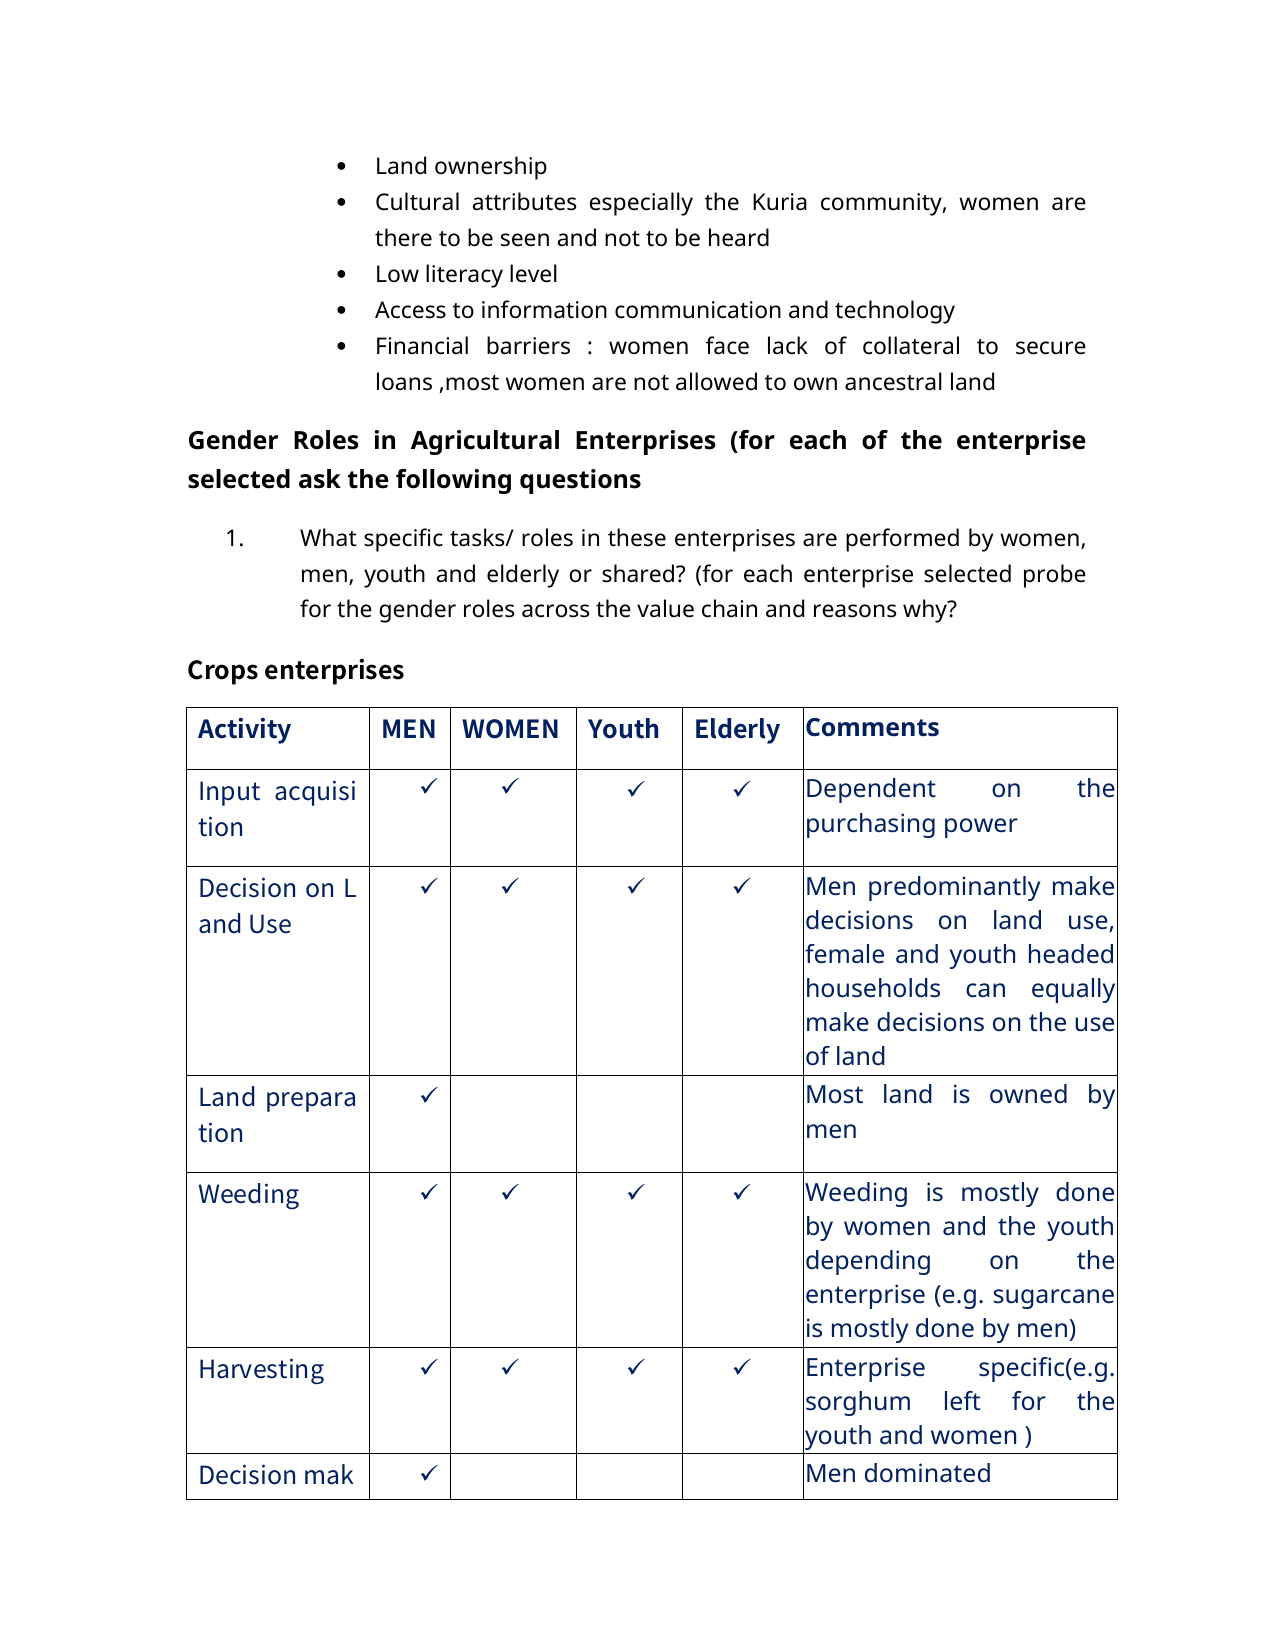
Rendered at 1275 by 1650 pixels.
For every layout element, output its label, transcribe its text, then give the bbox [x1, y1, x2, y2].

table_header Elderly [683, 708, 803, 768]
table_cell Input acquisition [187, 770, 369, 866]
table_cell Weeding [187, 1173, 369, 1347]
table_cell [683, 1076, 803, 1172]
table_cell [683, 867, 803, 1074]
table_header Comments [804, 708, 1117, 768]
table_cell [577, 1076, 682, 1172]
table_cell [451, 867, 576, 1074]
list Cultural attributes especially the Kuria community, women are there to be seen and not to be heard [337, 186, 1087, 253]
table_cell Weeding is mostly done by women and the youth depending on the enterprise (e.g. sugarcane is mostly done by men) [804, 1173, 1117, 1347]
table_cell [370, 1173, 450, 1347]
table_header Youth [577, 708, 682, 768]
list Land ownership [337, 150, 1087, 181]
list Financial barriers : women face lack of collateral to secure loans ,most women are not allowed to own ancestral land [337, 330, 1087, 397]
table_cell [683, 1454, 803, 1499]
table_cell Dependent on the purchasing power [804, 770, 1117, 866]
list Access to information communication and technology [337, 294, 1087, 325]
table_cell Enterprise specific(e.g. sorghum left for the youth and women ) [804, 1348, 1117, 1453]
table_cell [451, 1076, 576, 1172]
table_cell [577, 1173, 682, 1347]
table_cell [370, 1454, 450, 1499]
table_cell [683, 1173, 803, 1347]
table_header WOMEN [451, 708, 576, 768]
table_cell [577, 770, 682, 866]
text Crops enterprises [187, 650, 1087, 686]
table_cell Most land is owned by men [804, 1076, 1117, 1172]
text Gender Roles in Agricultural Enterprises (for each of the enterprise selected ask the following questions [187, 422, 1087, 496]
table_header MEN [370, 708, 450, 768]
table_cell Decision on Land Use [187, 867, 369, 1074]
table_cell Harvesting [187, 1348, 369, 1453]
list What specific tasks/ roles in these enterprises are performed by women, men, youth and elderly or shared? (for each enterprise selected probe for the gender roles across the value chain and reasons why? [225, 522, 1087, 625]
table_header Activity [187, 708, 369, 768]
table_cell Men dominated [804, 1454, 1117, 1499]
table_cell [451, 1173, 576, 1347]
list Low literacy level [337, 258, 1087, 289]
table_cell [187, 1454, 369, 1499]
table_cell [577, 867, 682, 1074]
table_cell [451, 770, 576, 866]
table_cell [683, 1348, 803, 1453]
table_cell [451, 1454, 576, 1499]
table_cell [370, 1348, 450, 1453]
table_cell [577, 1348, 682, 1453]
table_cell [370, 1076, 450, 1172]
table_cell [451, 1348, 576, 1453]
table_cell [370, 867, 450, 1074]
table_cell Land preparation [187, 1076, 369, 1172]
table_cell [683, 770, 803, 866]
table_cell [370, 770, 450, 866]
table_cell [577, 1454, 682, 1499]
table_cell Men predominantly make decisions on land use, female and youth headed households can equally make decisions on the use of land [804, 867, 1117, 1074]
